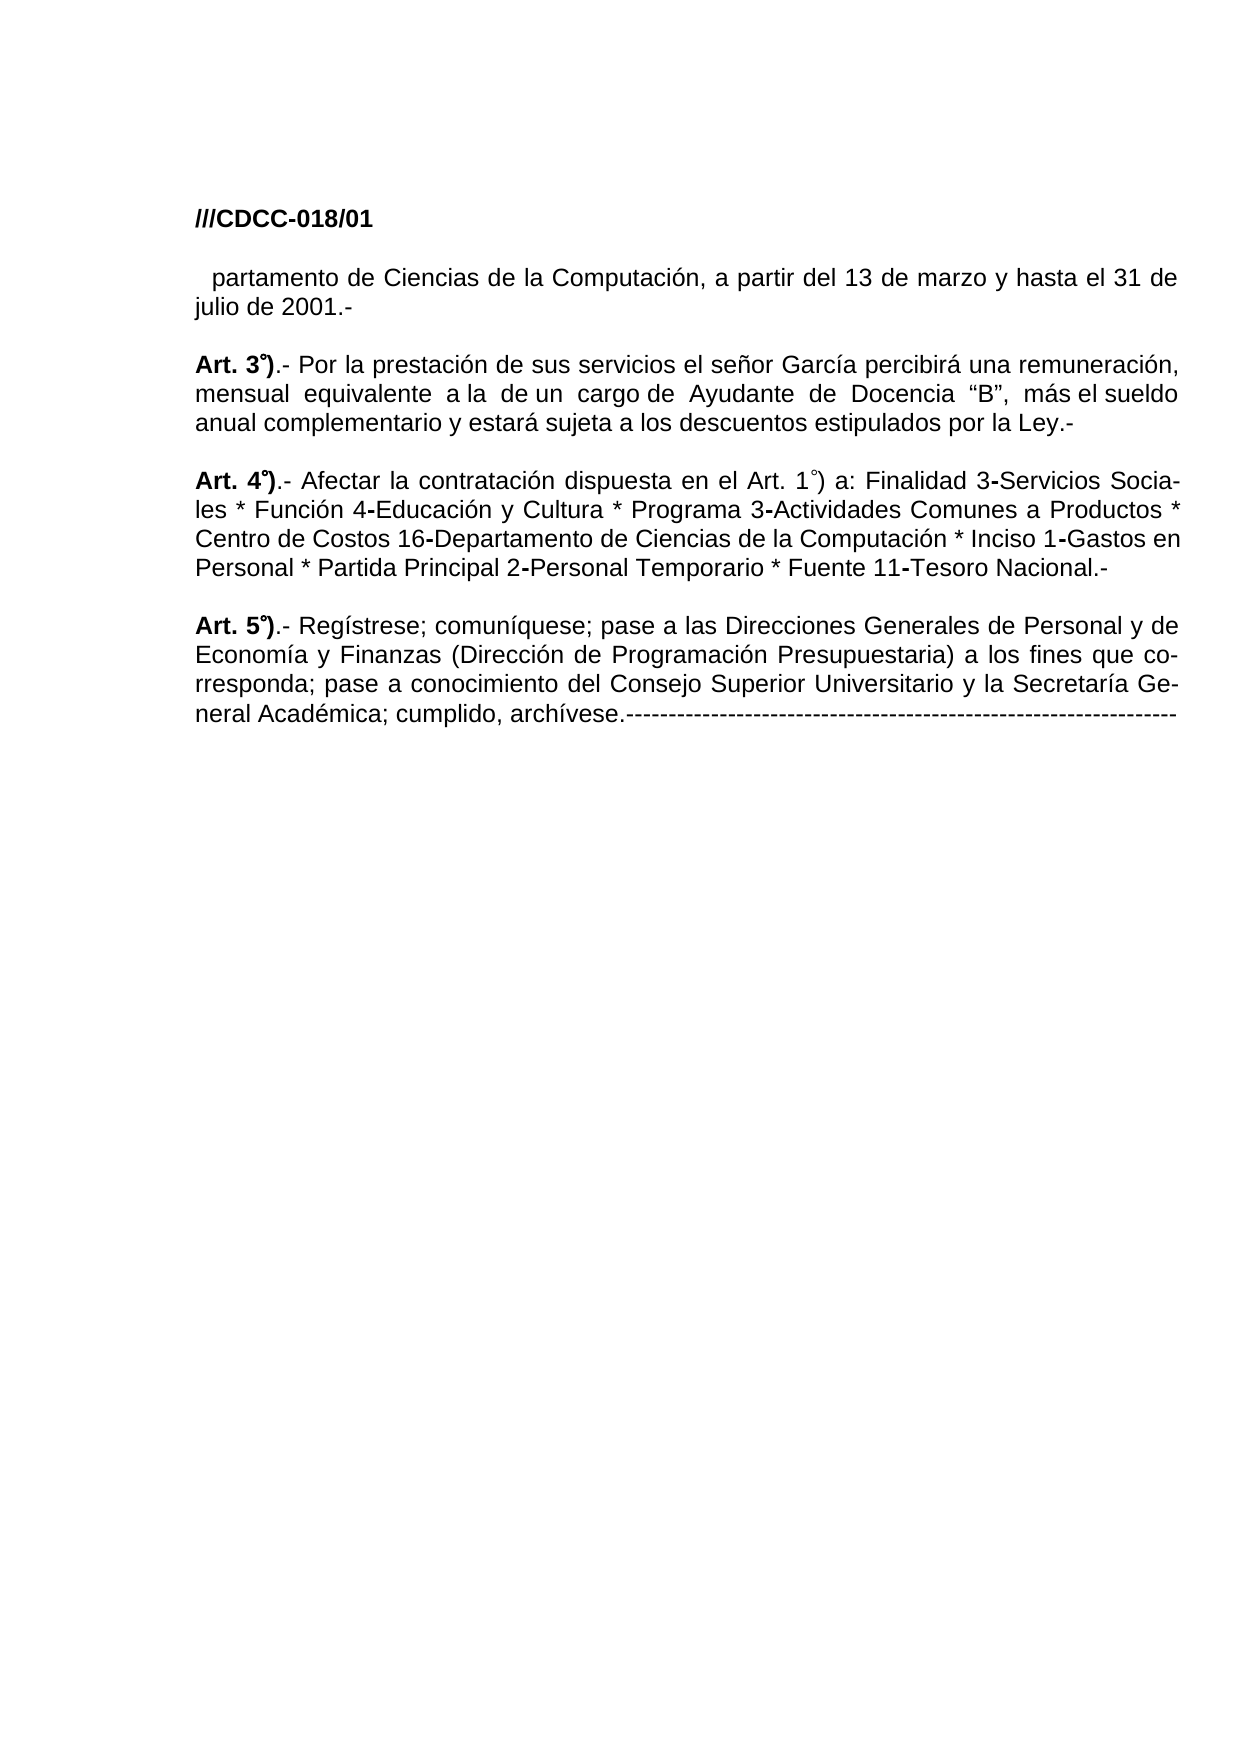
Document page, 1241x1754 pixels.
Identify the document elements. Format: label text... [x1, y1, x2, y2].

text Art. 4).- Afectar la contratación dispuesta en el Art. 1) a: Finalidad 3-Servicios Socia-les * Función 4-Educación y Cultura * Programa 3-Actividades Comunes a Productos * Centro de Costos 16-Departamento de Ciencias de la Computación * Inciso 1-Gastos en Personal * Partida Principal 2-Personal Temporario * Fuente 11-Tesoro Nacional.- [195, 466, 1181, 582]
text partamento de Ciencias de la Computación, a partir del 13 de marzo y hasta el 31 de julio de 2001.- [195, 262, 1181, 321]
text Art. 3).- Por la prestación de sus servicios el señor García percibirá una remuneración, mensual equivalente a la de un cargo de Ayudante de Docencia “B”, más el sueldo anual complementario y estará sujeta a los descuentos estipulados por la Ley.- [195, 350, 1181, 437]
text ///CDCC-018/01 [195, 204, 1181, 233]
text Art. 5).- Regístrese; comuníquese; pase a las Direcciones Generales de Personal y de Economía y Finanzas (Dirección de Programación Presupuestaria) a los fines que co-rresponda; pase a conocimiento del Consejo Superior Universitario y la Secretaría Ge-neral Académica; cumplido, archívese.----------------------------------------------------------------- [195, 611, 1181, 727]
